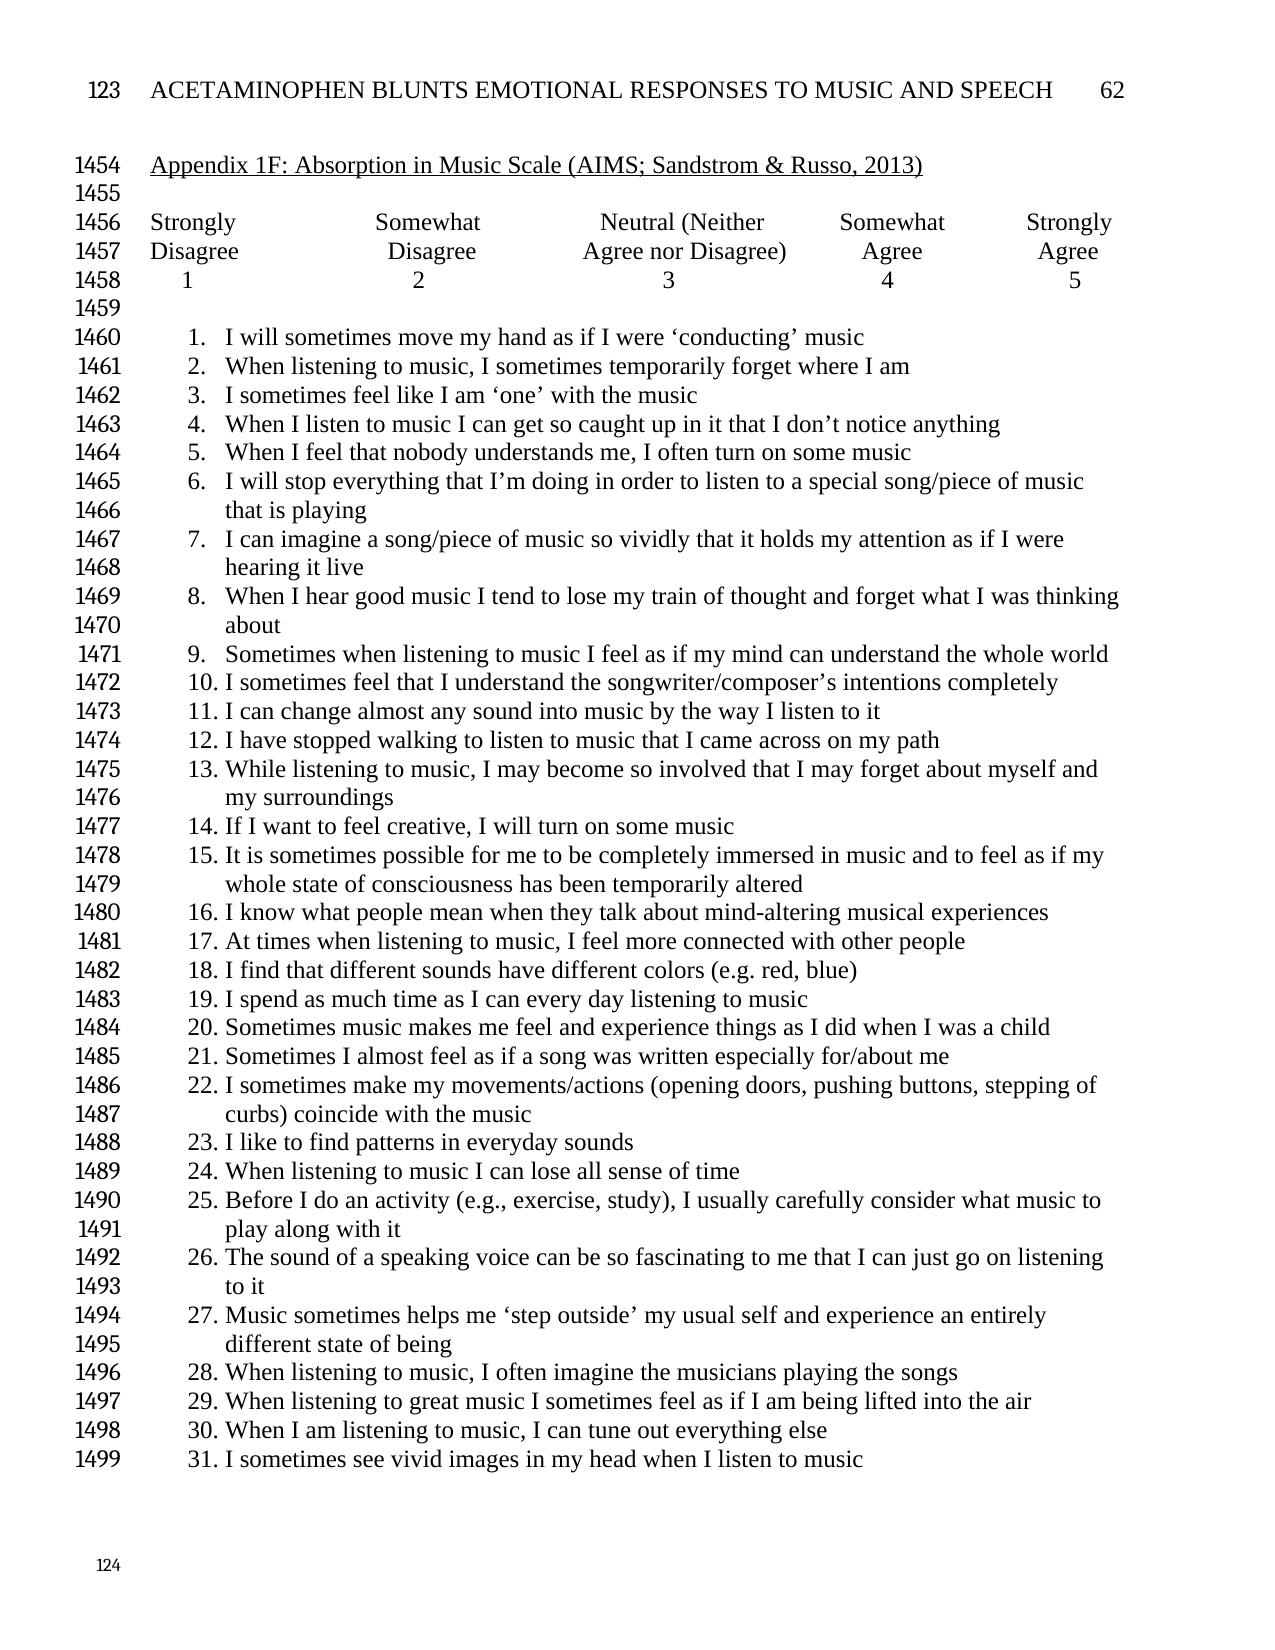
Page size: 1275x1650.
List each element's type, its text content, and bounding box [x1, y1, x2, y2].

list I like to find patterns in everyday sounds [187, 1127, 1125, 1156]
list I sometimes feel like I am ‘one’ with the music [187, 380, 1125, 409]
list At times when listening to music, I feel more connected with other people [187, 926, 1125, 955]
text Appendix 1F: Absorption in Music Scale (AIMS; Sandstrom & Russo, 2013) [150, 150, 1125, 179]
list Sometimes music makes me feel and experience things as I did when I was a child [187, 1012, 1125, 1041]
list Sometimes when listening to music I feel as if my mind can understand the whole world [187, 639, 1125, 667]
list I will sometimes move my hand as if I were ‘conducting’ music [187, 322, 1125, 351]
list I can imagine a song/piece of music so vividly that it holds my attention as if I were hearing it live [187, 524, 1125, 581]
list Music sometimes helps me ‘step outside’ my usual self and experience an entirely different state of being [187, 1300, 1125, 1357]
list When I listen to music I can get so caught up in it that I don’t notice anything [187, 409, 1125, 437]
text Disagree Disagree Agree nor Disagree) Agree Agree [150, 236, 1125, 265]
text 1 2 3 4 5 [150, 265, 1125, 294]
list When listening to music I can lose all sense of time [187, 1156, 1125, 1185]
list When listening to music, I often imagine the musicians playing the songs [187, 1357, 1125, 1386]
text Strongly Somewhat Neutral (Neither Somewhat Strongly [150, 207, 1125, 236]
list I can change almost any sound into music by the way I listen to it [187, 696, 1125, 725]
list When I am listening to music, I can tune out everything else [187, 1415, 1125, 1444]
list While listening to music, I may become so involved that I may forget about myself and my surroundings [187, 754, 1125, 811]
list I have stopped walking to listen to music that I came across on my path [187, 725, 1125, 754]
list It is sometimes possible for me to be completely immersed in music and to feel as if my whole state of consciousness has been temporarily altered [187, 840, 1125, 897]
list When listening to great music I sometimes feel as if I am being lifted into the air [187, 1386, 1125, 1415]
list I sometimes see vivid images in my head when I listen to music [187, 1444, 1125, 1472]
list Sometimes I almost feel as if a song was written especially for/about me [187, 1041, 1125, 1070]
list I know what people mean when they talk about mind-altering musical experiences [187, 897, 1125, 926]
list If I want to feel creative, I will turn on some music [187, 811, 1125, 840]
list When I feel that nobody understands me, I often turn on some music [187, 437, 1125, 466]
list The sound of a speaking voice can be so fascinating to me that I can just go on listening to it [187, 1242, 1125, 1300]
list I spend as much time as I can every day listening to music [187, 984, 1125, 1012]
list I find that different sounds have different colors (e.g. red, blue) [187, 955, 1125, 984]
list When listening to music, I sometimes temporarily forget where I am [187, 351, 1125, 380]
list I sometimes feel that I understand the songwriter/composer’s intentions completely [187, 667, 1125, 696]
list I will stop everything that I’m doing in order to listen to a special song/piece of music that is playing [187, 466, 1125, 524]
list I sometimes make my movements/actions (opening doors, pushing buttons, stepping of curbs) coincide with the music [187, 1070, 1125, 1127]
list Before I do an activity (e.g., exercise, study), I usually carefully consider what music to play along with it [187, 1185, 1125, 1242]
list When I hear good music I tend to lose my train of thought and forget what I was thinking about [187, 581, 1125, 639]
